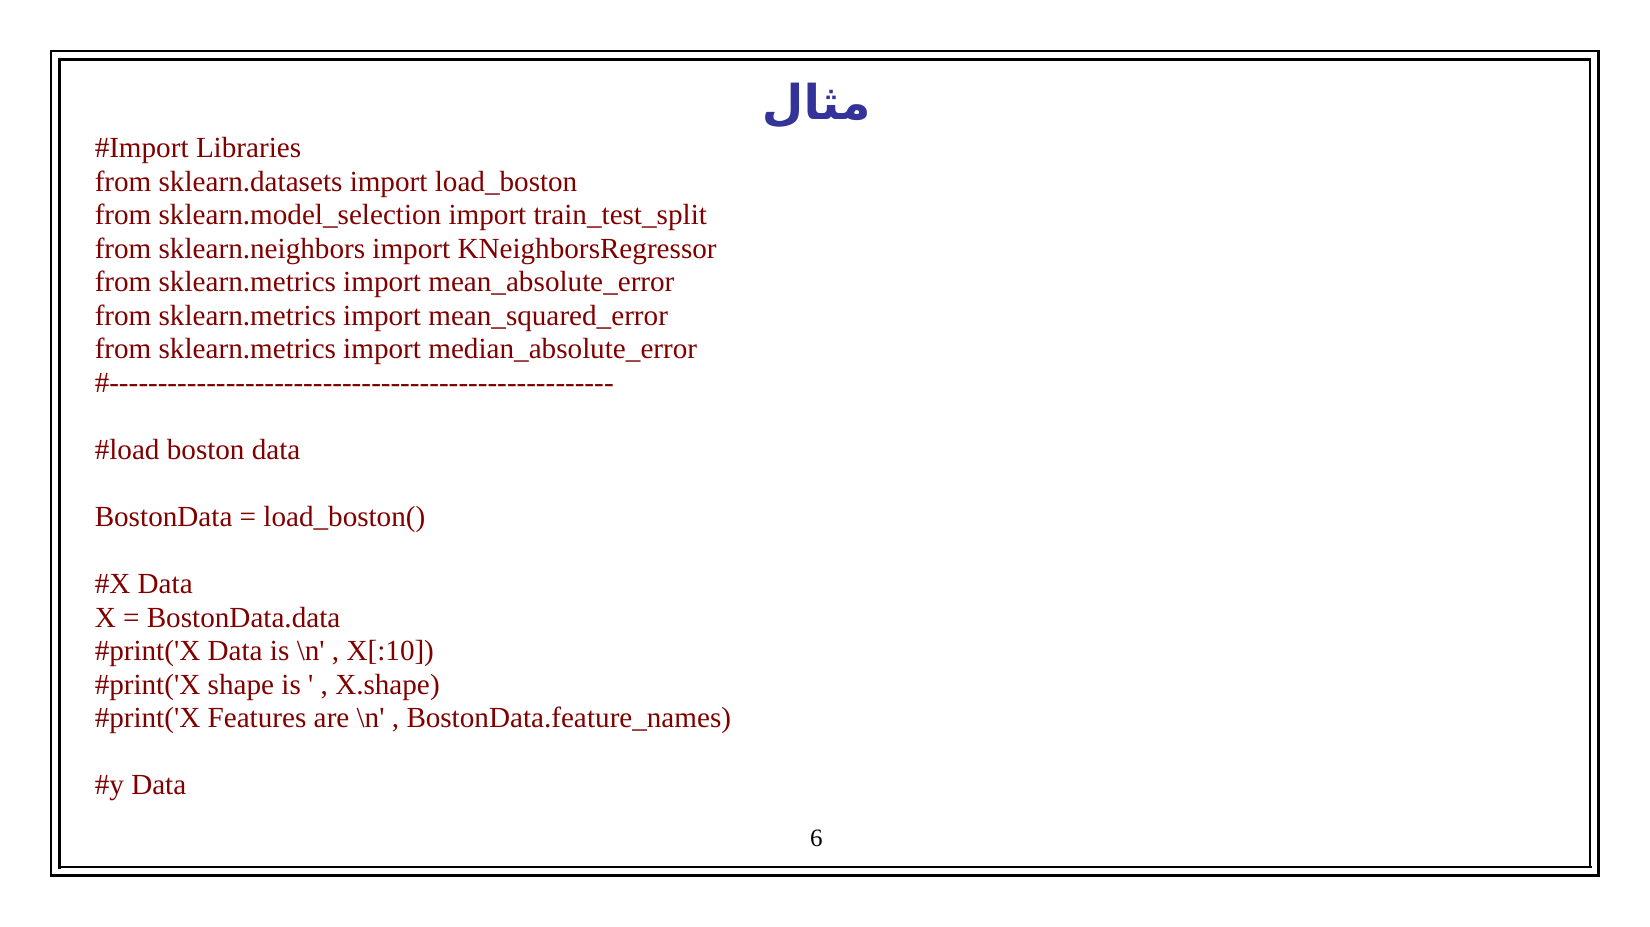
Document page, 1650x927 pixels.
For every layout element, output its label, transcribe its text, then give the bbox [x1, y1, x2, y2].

text BostonData = load_boston() [94, 499, 1537, 533]
text #print('X Data is \n' , X[:10]) [94, 633, 1537, 667]
text from sklearn.model_selection import train_test_split [94, 197, 1537, 231]
text مثال [94, 75, 1537, 130]
text from sklearn.metrics import median_absolute_error [94, 331, 1537, 365]
text from sklearn.datasets import load_boston [94, 164, 1537, 197]
text from sklearn.metrics import mean_absolute_error [94, 264, 1537, 298]
text #---------------------------------------------------- [94, 365, 1537, 398]
text from sklearn.metrics import mean_squared_error [94, 298, 1537, 331]
text from sklearn.neighbors import KNeighborsRegressor [94, 231, 1537, 264]
text #print('X shape is ' , X.shape) [94, 667, 1537, 700]
text X = BostonData.data [94, 600, 1537, 633]
text #Import Libraries [94, 130, 1537, 164]
text #X Data [94, 566, 1537, 600]
text #load boston data [94, 432, 1537, 466]
text #print('X Features are \n' , BostonData.feature_names) [94, 700, 1537, 734]
text #y Data [94, 767, 1537, 801]
